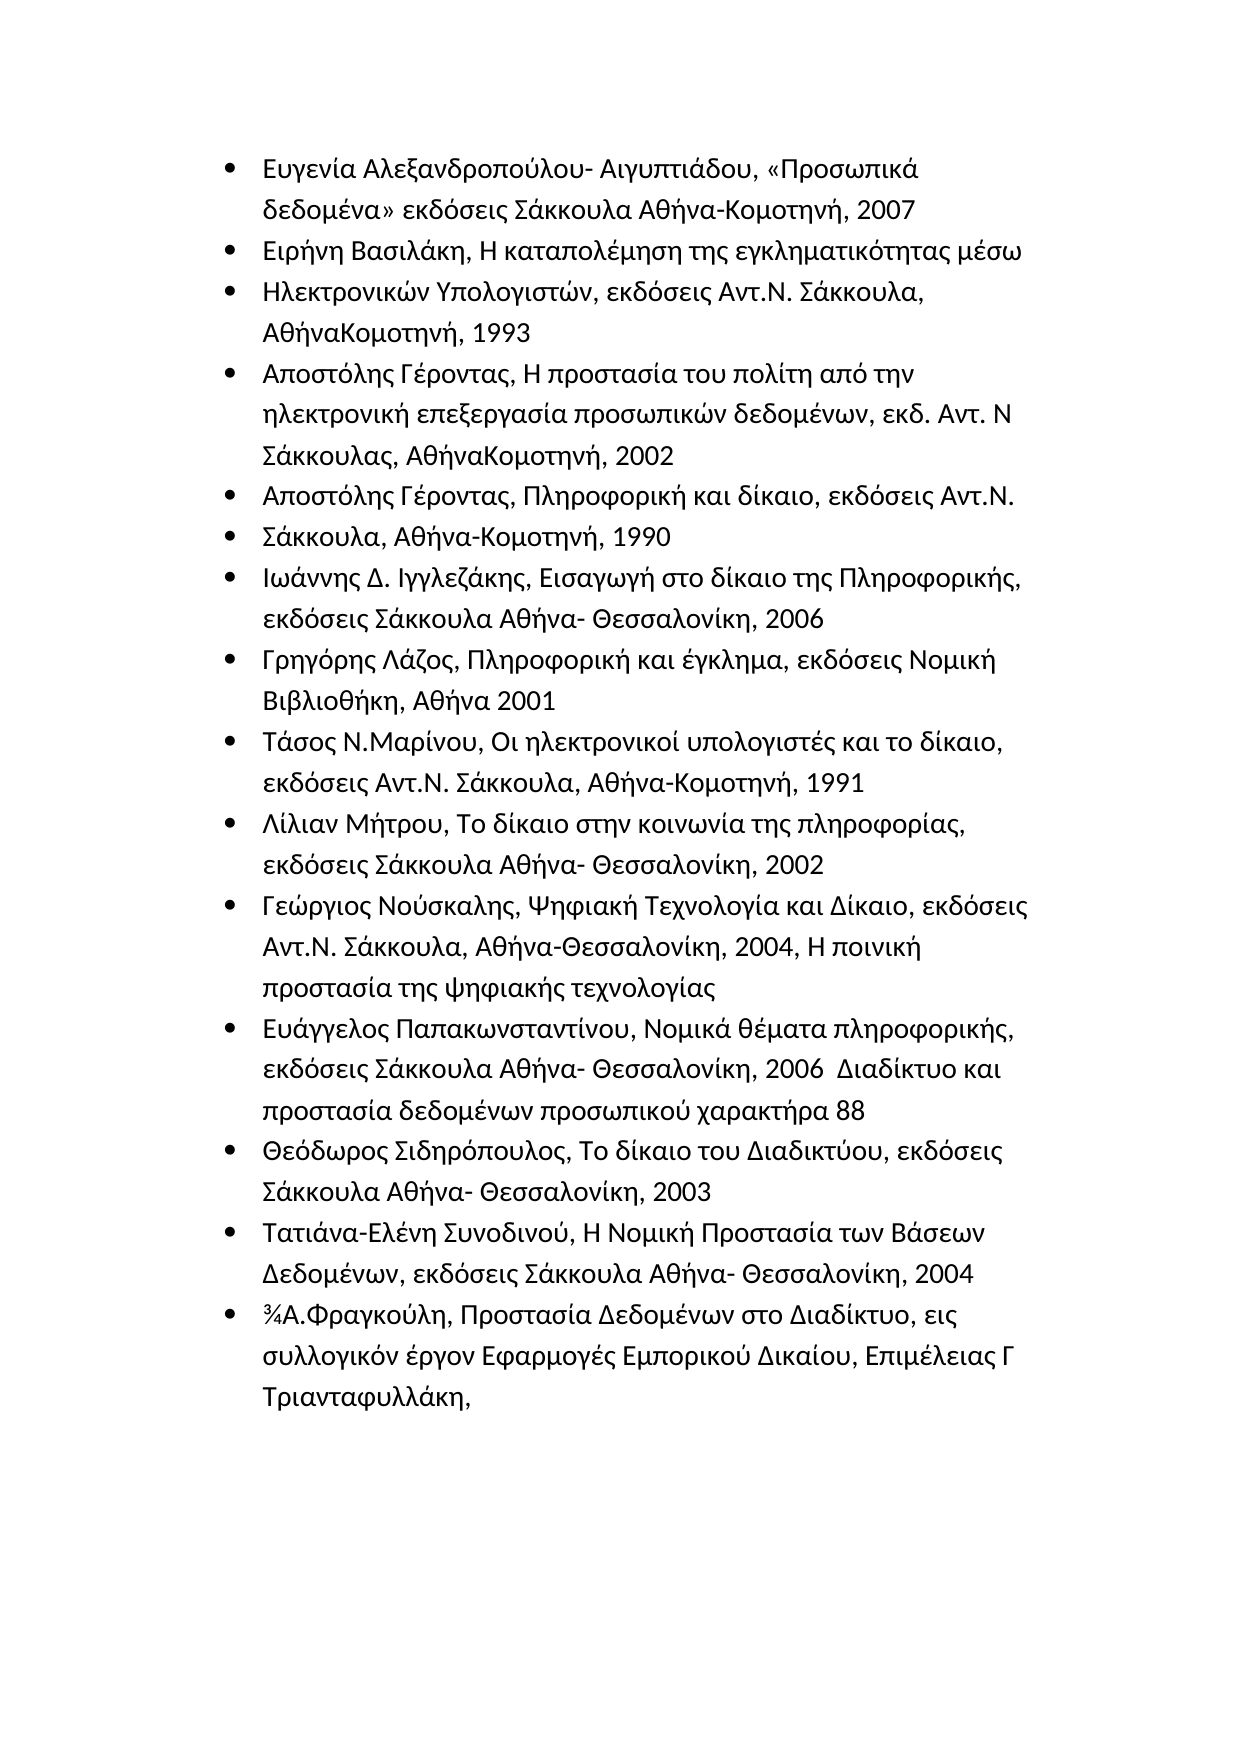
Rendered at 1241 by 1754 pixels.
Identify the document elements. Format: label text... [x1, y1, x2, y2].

list Τάσος Ν.Μαρίνου, Οι ηλεκτρονικοί υπολογιστές και το δίκαιο, εκδόσεις Αντ.Ν. Σάκκουλα, Αθήνα-Κομοτηνή, 1991 [225, 723, 1053, 800]
list Λίλιαν Μήτρου, Το δίκαιο στην κοινωνία της πληροφορίας, εκδόσεις Σάκκουλα Αθήνα- Θεσσαλονίκη, 2002 [225, 805, 1053, 882]
list Ευάγγελος Παπακωνσταντίνου, Νομικά θέματα πληροφορικής, εκδόσεις Σάκκουλα Αθήνα- Θεσσαλονίκη, 2006 Διαδίκτυο και προστασία δεδομένων προσωπικού χαρακτήρα 88 [225, 1010, 1053, 1127]
list Αποστόλης Γέροντας, Η προστασία του πολίτη από την ηλεκτρονική επεξεργασία προσωπικών δεδομένων, εκδ. Αντ. Ν Σάκκουλας, ΑθήναΚομοτηνή, 2002 [225, 355, 1053, 472]
list Σάκκουλα, Αθήνα-Κομοτηνή, 1990 [225, 518, 1053, 554]
list Αποστόλης Γέροντας, Πληροφορική και δίκαιο, εκδόσεις Αντ.Ν. [225, 477, 1053, 513]
list Ιωάννης Δ. Ιγγλεζάκης, Εισαγωγή στο δίκαιο της Πληροφορικής, εκδόσεις Σάκκουλα Αθήνα- Θεσσαλονίκη, 2006 [225, 559, 1053, 636]
list ¾Α.Φραγκούλη, Προστασία Δεδομένων στο Διαδίκτυο, εις συλλογικόν έργον Εφαρμογές Εμπορικού Δικαίου, Επιμέλειας Γ Τριανταφυλλάκη, [225, 1296, 1053, 1414]
list Ηλεκτρονικών Υπολογιστών, εκδόσεις Αντ.Ν. Σάκκουλα, ΑθήναΚομοτηνή, 1993 [225, 273, 1053, 349]
list Ειρήνη Βασιλάκη, Η καταπολέμηση της εγκληματικότητας μέσω [225, 232, 1053, 267]
list Τατιάνα-Ελένη Συνοδινού, Η Νομική Προστασία των Βάσεων Δεδομένων, εκδόσεις Σάκκουλα Αθήνα- Θεσσαλονίκη, 2004 [225, 1214, 1053, 1291]
list Γεώργιος Νούσκαλης, Ψηφιακή Τεχνολογία και Δίκαιο, εκδόσεις Αντ.Ν. Σάκκουλα, Αθήνα-Θεσσαλονίκη, 2004, Η ποινική προστασία της ψηφιακής τεχνολογίας [225, 887, 1053, 1004]
list Θεόδωρος Σιδηρόπουλος, Το δίκαιο του Διαδικτύου, εκδόσεις Σάκκουλα Αθήνα- Θεσσαλονίκη, 2003 [225, 1132, 1053, 1209]
list Ευγενία Αλεξανδροπούλου- Αιγυπτιάδου, «Προσωπικά δεδομένα» εκδόσεις Σάκκουλα Αθήνα-Κομοτηνή, 2007 [225, 150, 1053, 227]
list Γρηγόρης Λάζος, Πληροφορική και έγκλημα, εκδόσεις Νομική Βιβλιοθήκη, Αθήνα 2001 [225, 641, 1053, 718]
